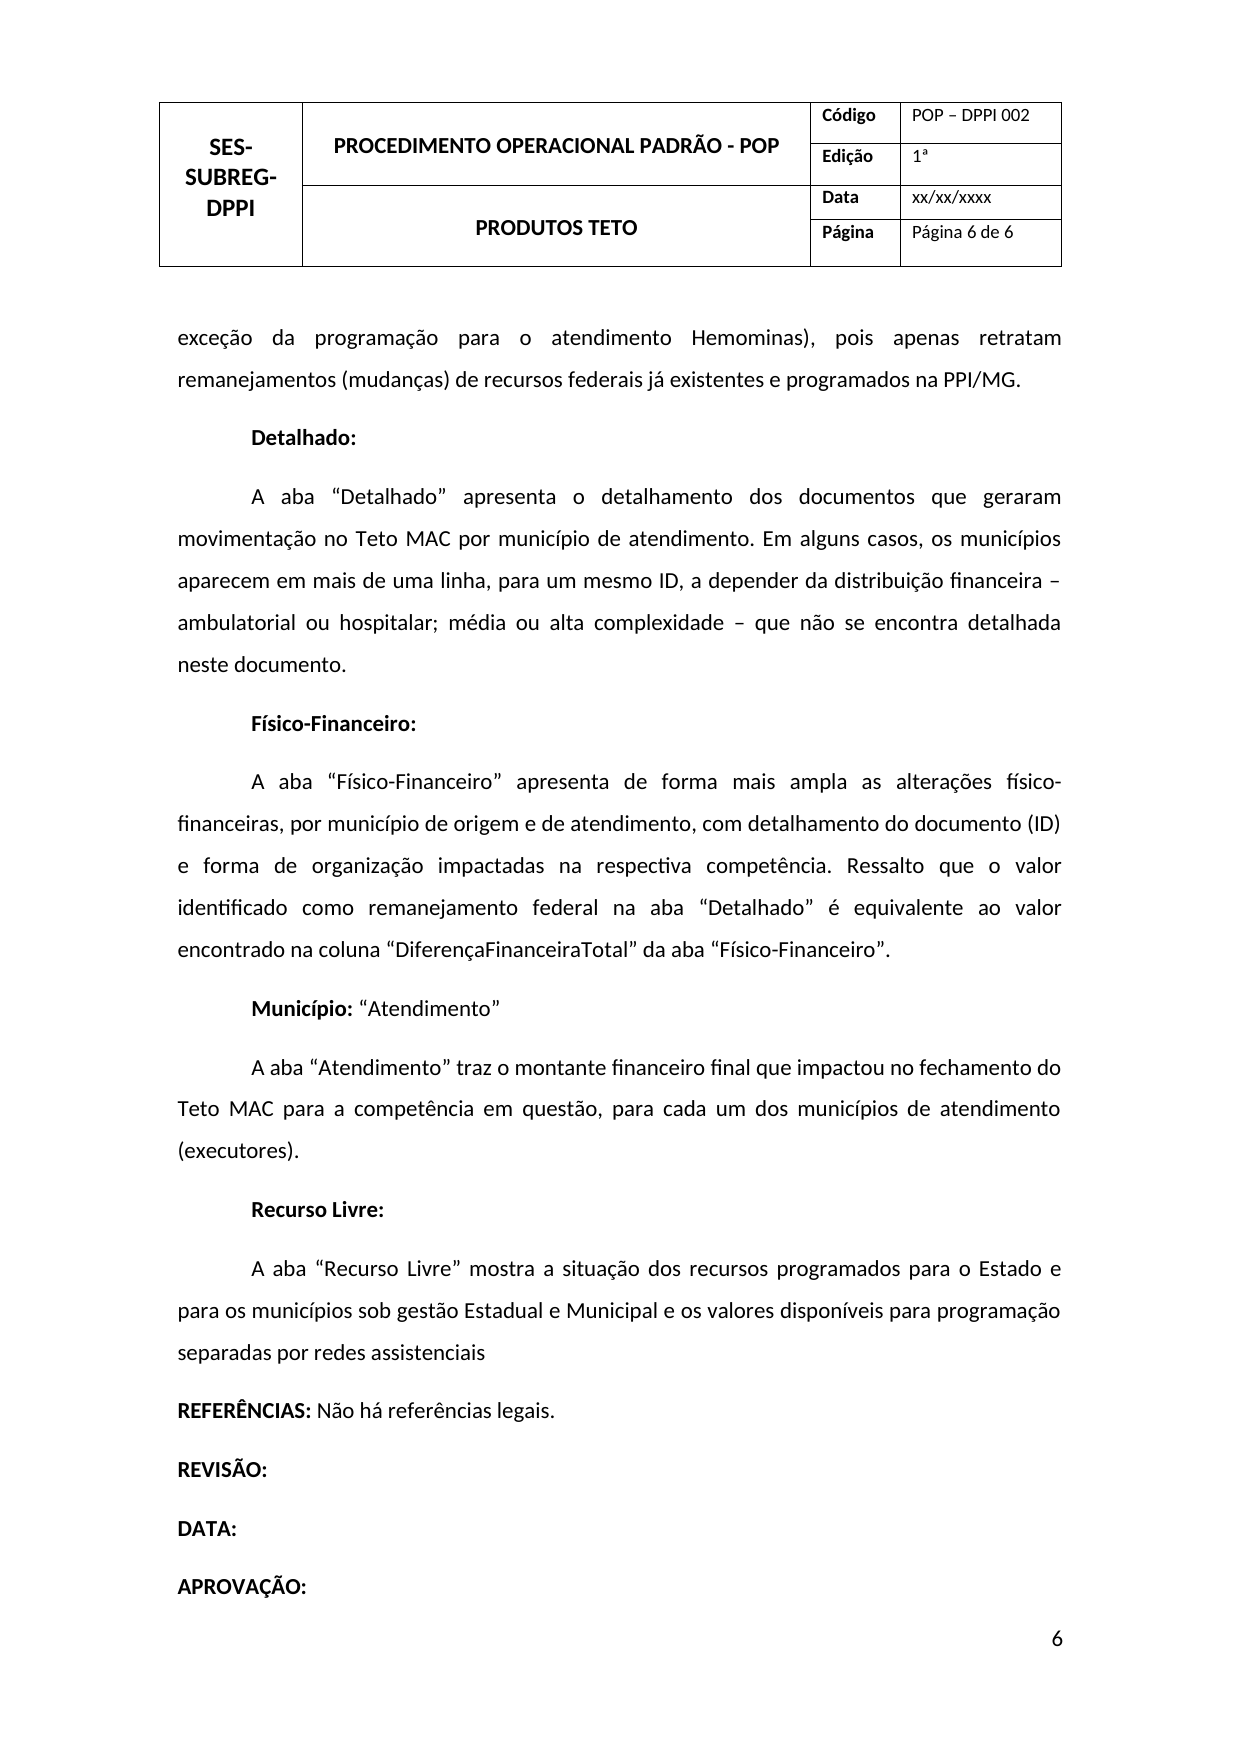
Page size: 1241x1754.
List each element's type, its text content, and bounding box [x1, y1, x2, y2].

text A aba “Atendimento” traz o montante financeiro final que impactou no fechamento do Teto MAC para a competência em questão, para cada um dos municípios de atendimento (executores). [177, 1053, 1063, 1164]
text Município: “Atendimento” [177, 994, 1063, 1022]
text Detalhado: [177, 423, 1063, 452]
text REVISÃO: [177, 1455, 1063, 1483]
text A aba “Recurso Livre” mostra a situação dos recursos programados para o Estado e para os municípios sob gestão Estadual e Municipal e os valores disponíveis para programação separadas por redes assistenciais [177, 1254, 1063, 1366]
text Recurso Livre: [177, 1195, 1063, 1223]
text A aba “Físico-Financeiro” apresenta de forma mais ampla as alterações físico-financeiras, por município de origem e de atendimento, com detalhamento do documento (ID) e forma de organização impactadas na respectiva competência. Ressalto que o valor identificado como remanejamento federal na aba “Detalhado” é equivalente ao valor encontrado na coluna “DiferençaFinanceiraTotal” da aba “Físico-Financeiro”. [177, 767, 1063, 963]
text APROVAÇÃO: [177, 1572, 1063, 1600]
text Físico-Financeiro: [177, 709, 1063, 737]
text REFERÊNCIAS: Não há referências legais. [177, 1396, 1063, 1424]
text A aba “Detalhado” apresenta o detalhamento dos documentos que geraram movimentação no Teto MAC por município de atendimento. Em alguns casos, os municípios aparecem em mais de uma linha, para um mesmo ID, a depender da distribuição financeira – ambulatorial ou hospitalar; média ou alta complexidade – que não se encontra detalhada neste documento. [177, 482, 1063, 678]
text DATA: [177, 1514, 1063, 1542]
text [177, 323, 1063, 393]
